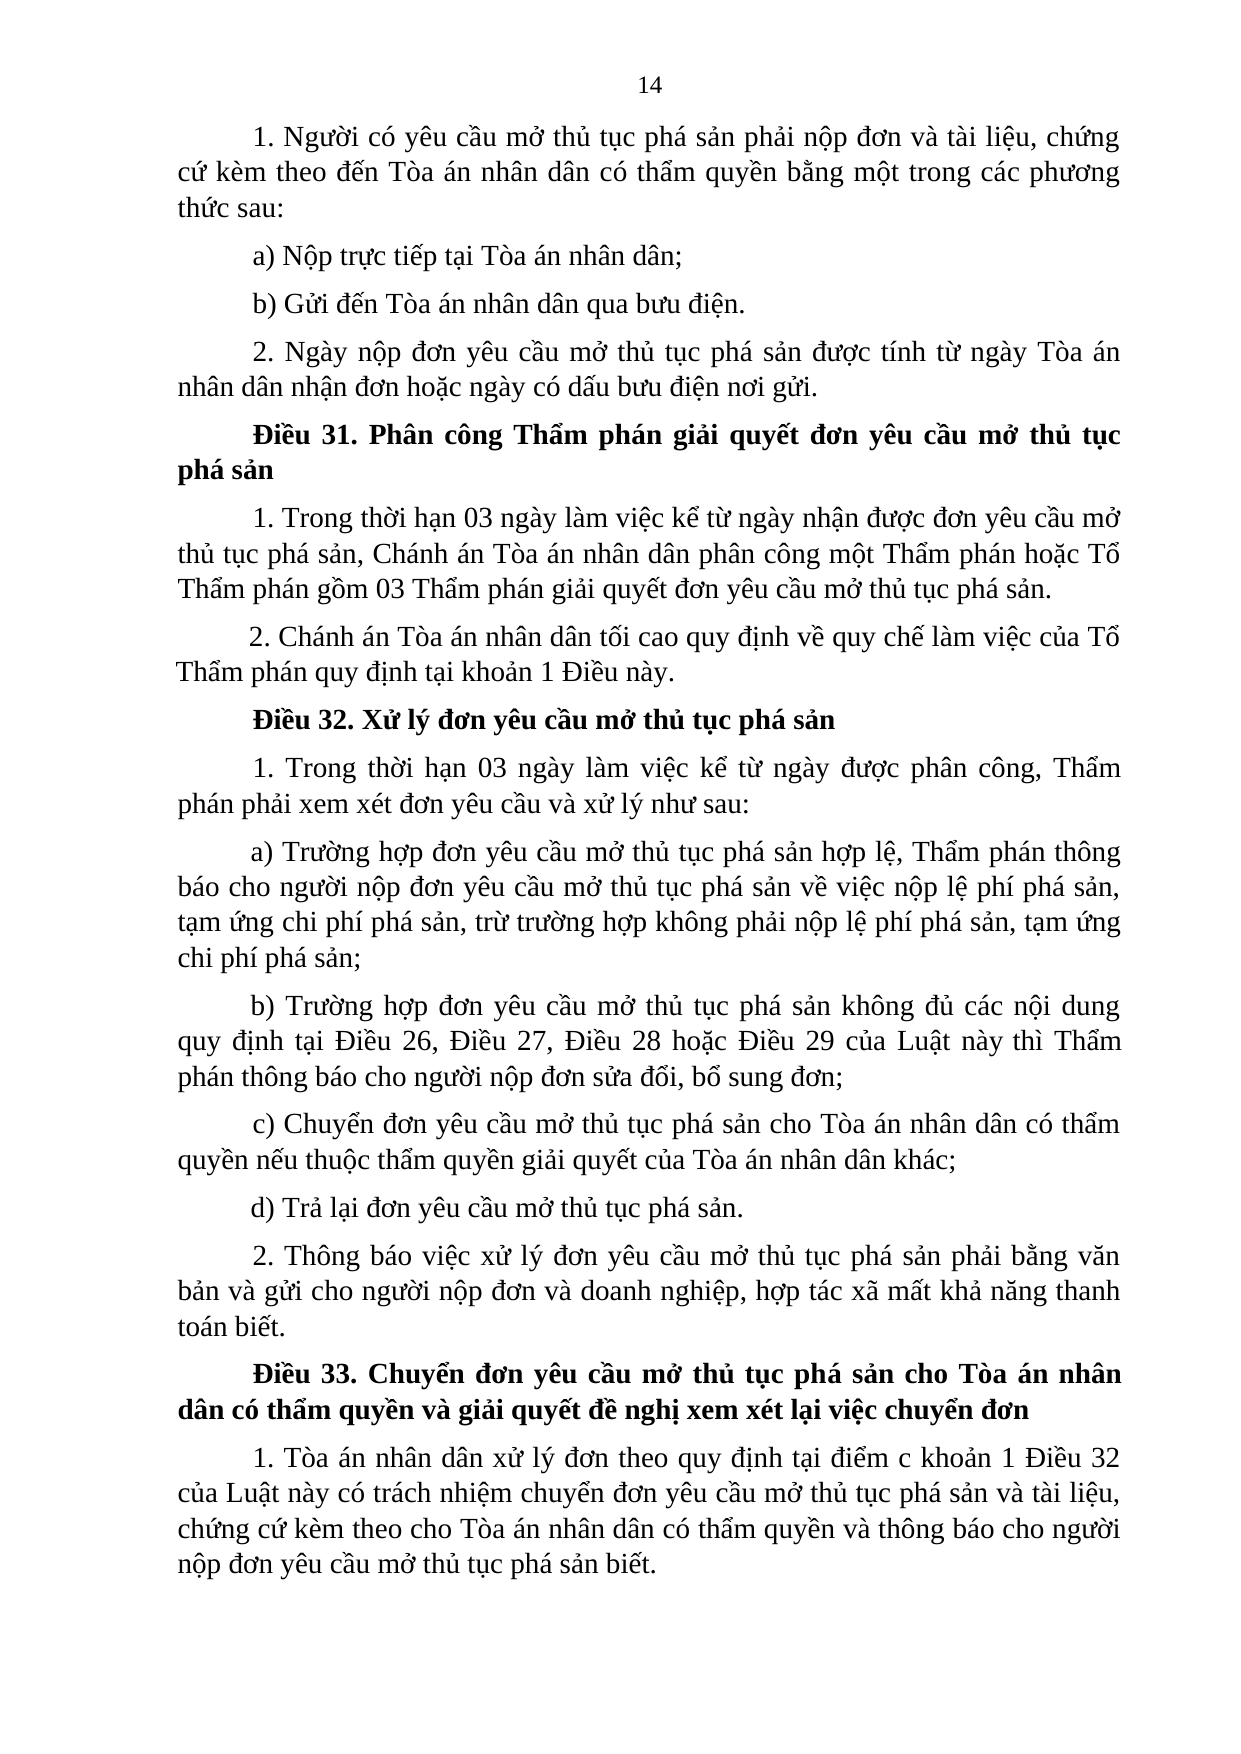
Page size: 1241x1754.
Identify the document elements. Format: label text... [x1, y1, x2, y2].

text b) Trường hợp đơn yêu cầu mở thủ tục phá sản không đủ các nội dung quy định tại Điều 26, Điều 27, Điều 28 hoặc Điều 29 của Luật này thì Thẩm phán thông báo cho người nộp đơn sửa đổi, bổ sung đơn; [177, 987, 1122, 1093]
text 2. Chánh án Tòa án nhân dân tối cao quy định về quy chế làm việc của Tổ Thẩm phán quy định tại khoản 1 Điều này. [175, 618, 1122, 689]
text b) Gửi đến Tòa án nhân dân qua bưu điện. [177, 285, 1122, 320]
text 1. Trong thời hạn 03 ngày làm việc kể từ ngày được phân công, Thẩm phán phải xem xét đơn yêu cầu và xử lý như sau: [177, 749, 1122, 820]
text 1. Người có yêu cầu mở thủ tục phá sản phải nộp đơn và tài liệu, chứng cứ kèm theo đến Tòa án nhân dân có thẩm quyền bằng một trong các phương thức sau: [177, 118, 1122, 224]
text a) Trường hợp đơn yêu cầu mở thủ tục phá sản hợp lệ, Thẩm phán thông báo cho người nộp đơn yêu cầu mở thủ tục phá sản về việc nộp lệ phí phá sản, tạm ứng chi phí phá sản, trừ trường hợp không phải nộp lệ phí phá sản, tạm ứng chi phí phá sản; [177, 833, 1122, 974]
text Điều 31. Phân công Thẩm phán giải quyết đơn yêu cầu mở thủ tục phá sản [177, 416, 1122, 487]
text Điều 33. Chuyển đơn yêu cầu mở thủ tục phá sản cho Tòa án nhân dân có thẩm quyền và giải quyết đề nghị xem xét lại việc chuyển đơn [177, 1356, 1122, 1426]
text 2. Ngày nộp đơn yêu cầu mở thủ tục phá sản được tính từ ngày Tòa án nhân dân nhận đơn hoặc ngày có dấu bưu điện nơi gửi. [177, 333, 1122, 403]
text c) Chuyển đơn yêu cầu mở thủ tục phá sản cho Tòa án nhân dân có thẩm quyền nếu thuộc thẩm quyền giải quyết của Tòa án nhân dân khác; [177, 1106, 1122, 1176]
text 2. Thông báo việc xử lý đơn yêu cầu mở thủ tục phá sản phải bằng văn bản và gửi cho người nộp đơn và doanh nghiệp, hợp tác xã mất khả năng thanh toán biết. [177, 1237, 1122, 1343]
text 1. Trong thời hạn 03 ngày làm việc kể từ ngày nhận được đơn yêu cầu mở thủ tục phá sản, Chánh án Tòa án nhân dân phân công một Thẩm phán hoặc Tổ Thẩm phán gồm 03 Thẩm phán giải quyết đơn yêu cầu mở thủ tục phá sản. [177, 499, 1122, 606]
text Điều 32. Xử lý đơn yêu cầu mở thủ tục phá sản [177, 701, 1122, 737]
text a) Nộp trực tiếp tại Tòa án nhân dân; [177, 237, 1122, 272]
text d) Trả lại đơn yêu cầu mở thủ tục phá sản. [177, 1189, 1122, 1224]
text 1. Tòa án nhân dân xử lý đơn theo quy định tại điểm c khoản 1 Điều 32 của Luật này có trách nhiệm chuyển đơn yêu cầu mở thủ tục phá sản và tài liệu, chứng cứ kèm theo cho Tòa án nhân dân có thẩm quyền và thông báo cho người nộp đơn yêu cầu mở thủ tục phá sản biết. [177, 1439, 1122, 1581]
